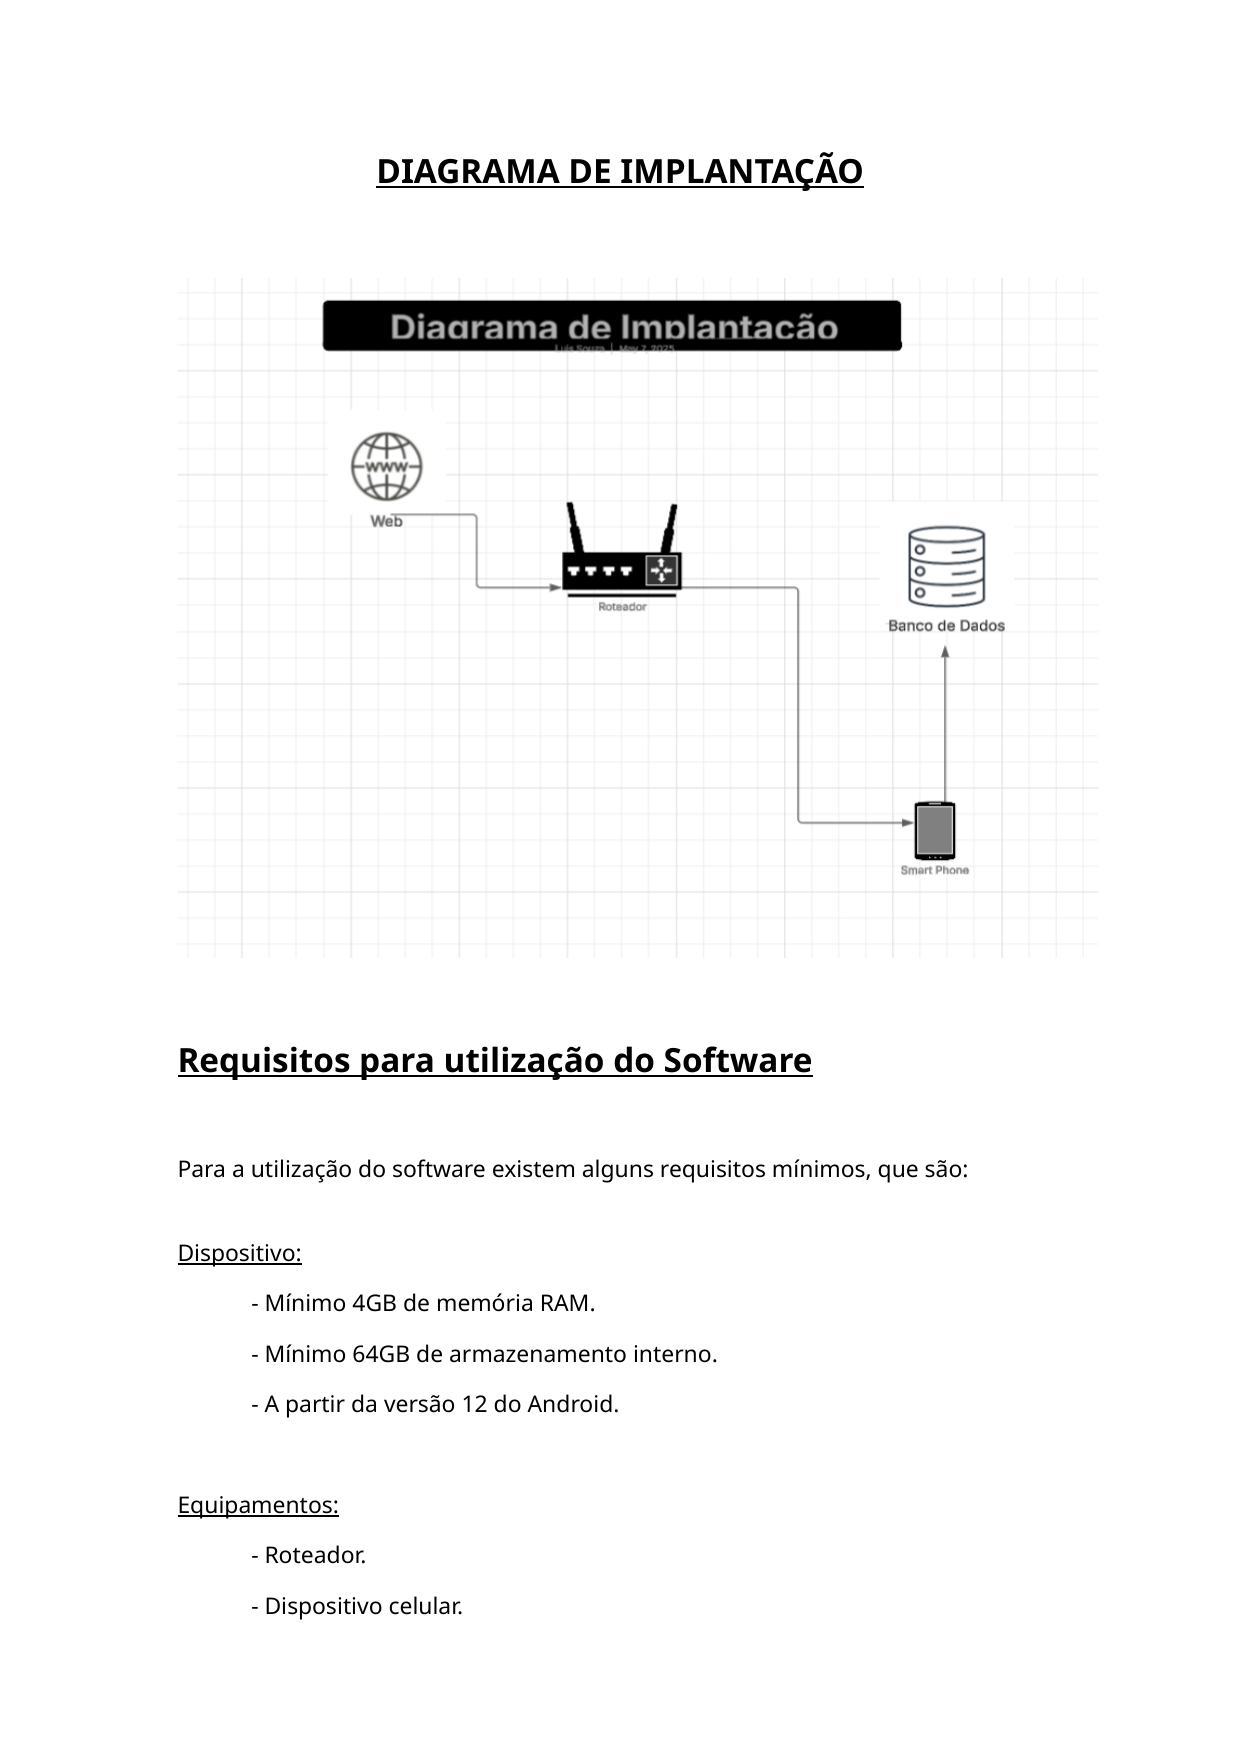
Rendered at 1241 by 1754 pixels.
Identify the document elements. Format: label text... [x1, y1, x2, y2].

text Equipamentos: [177, 1489, 1063, 1520]
text Dispositivo: [177, 1237, 1063, 1268]
text - Roteador. [177, 1539, 1063, 1570]
text - Mínimo 4GB de memória RAM. [177, 1287, 1063, 1318]
text DIAGRAMA DE IMPLANTAÇÃO [177, 148, 1063, 193]
text - Mínimo 64GB de armazenamento interno. [177, 1337, 1063, 1369]
text - Dispositivo celular. [177, 1589, 1063, 1621]
text Para a utilização do software existem alguns requisitos mínimos, que são: [177, 1152, 1063, 1217]
text - A partir da versão 12 do Android. [177, 1388, 1063, 1419]
picture [177, 278, 1099, 958]
text Requisitos para utilização do Software [177, 1036, 1063, 1082]
